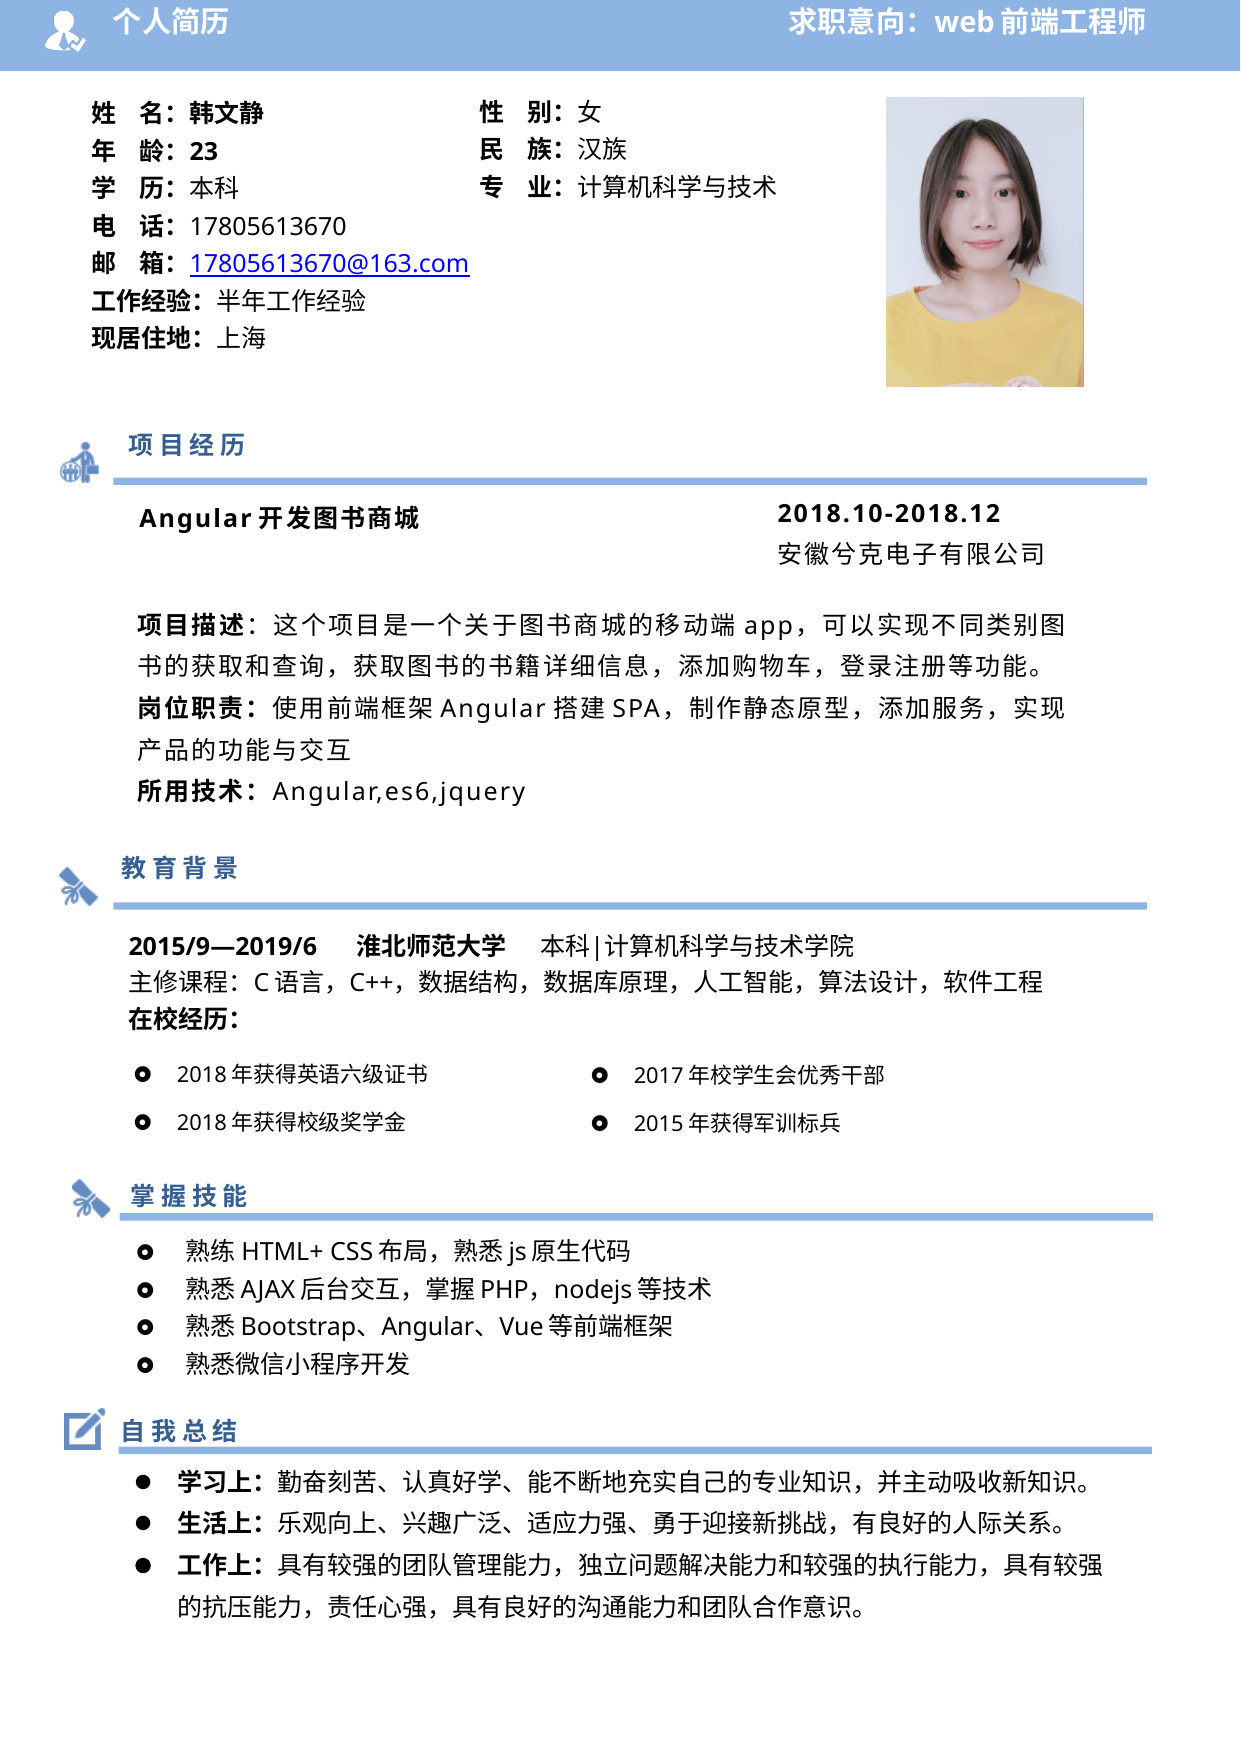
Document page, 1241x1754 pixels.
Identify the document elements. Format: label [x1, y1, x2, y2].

picture [886, 97, 1084, 387]
picture [59, 442, 100, 483]
picture [71, 1179, 111, 1218]
picture [45, 11, 86, 52]
picture [64, 1408, 106, 1450]
picture [59, 867, 98, 906]
